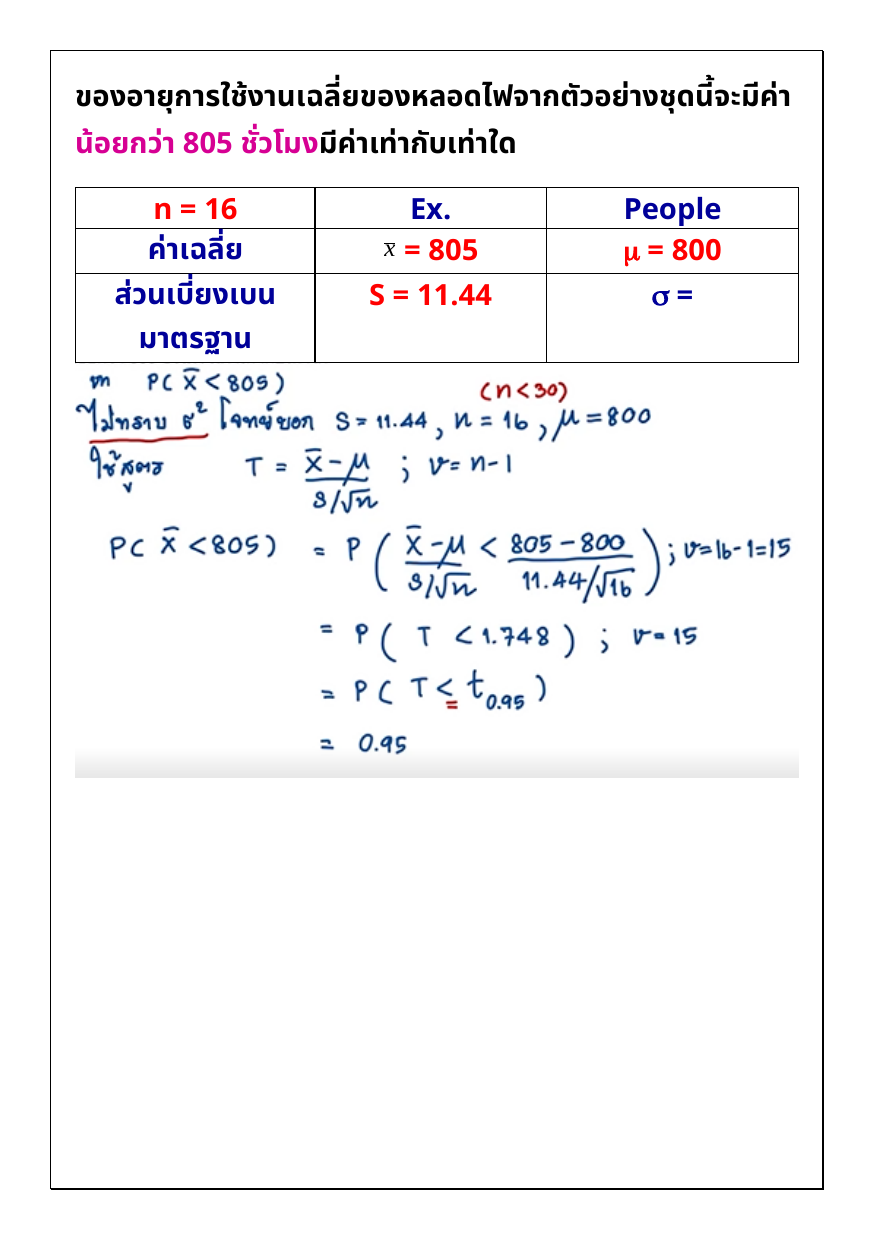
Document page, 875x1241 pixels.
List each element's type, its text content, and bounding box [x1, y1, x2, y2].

table_cell S = 11.44 [316, 274, 546, 362]
picture [75, 363, 799, 778]
table_header Ex. [316, 188, 546, 228]
table_header People [547, 188, 798, 228]
table_cell ค่าเฉลี่ย [76, 229, 314, 273]
table_cell = [547, 274, 798, 362]
table_header n = 16 [76, 188, 314, 228]
table_cell = 800 [547, 229, 798, 273]
table_cell = 805 [316, 229, 546, 273]
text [75, 75, 798, 167]
table_cell ส่วนเบี่ยงเบนมาตรฐาน [76, 274, 314, 362]
